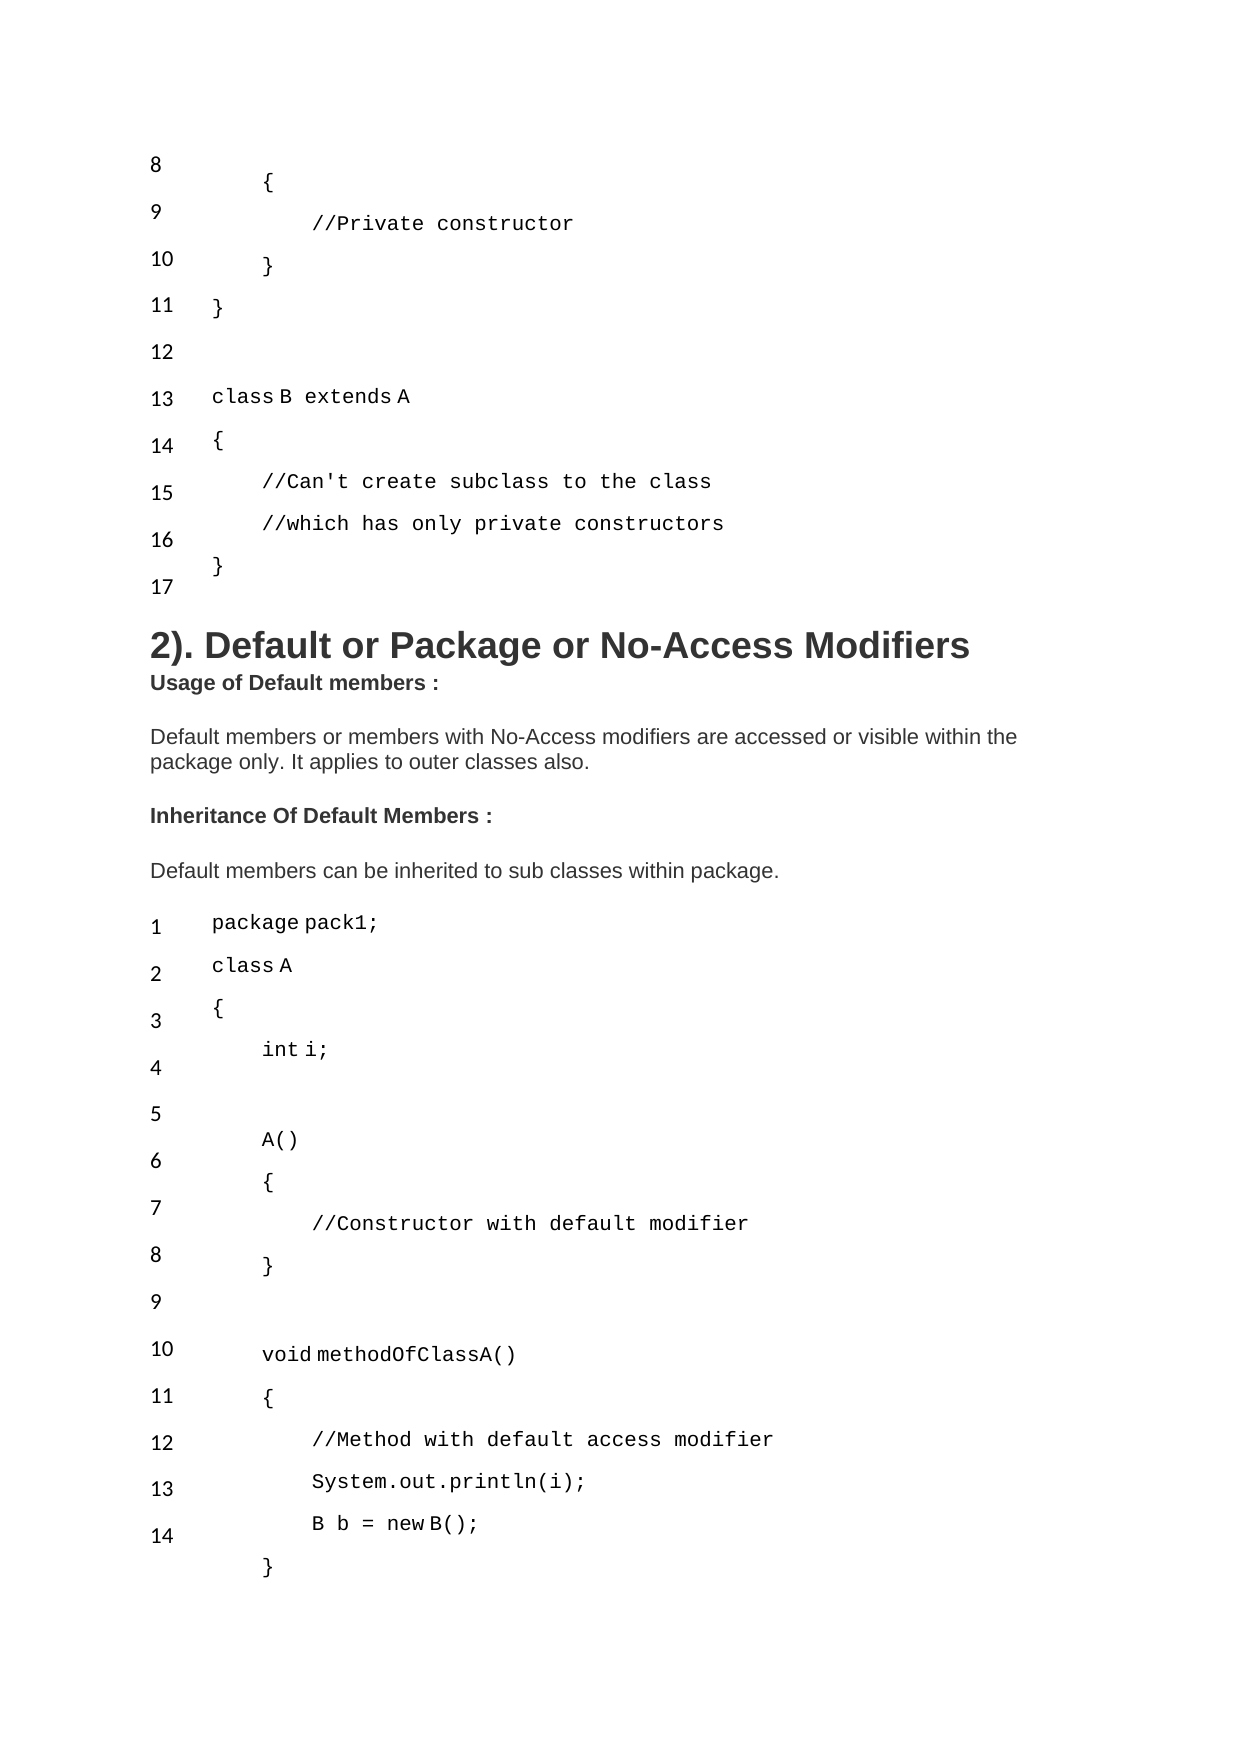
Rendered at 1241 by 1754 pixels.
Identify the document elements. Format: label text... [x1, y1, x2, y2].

text Default members or members with No-Access modifiers are accessed or visible within the package only. It applies to outer classes also. [150, 724, 1090, 774]
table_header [212, 912, 1240, 1598]
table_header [212, 150, 1240, 619]
text Default members can be inherited to sub classes within package. [150, 858, 1090, 883]
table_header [150, 150, 212, 619]
text Usage of Default members : [150, 669, 1090, 694]
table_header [150, 912, 212, 1598]
text Inheritance Of Default Members : [150, 803, 1090, 828]
subtitle 2). Default or Package or No-Access Modifiers [150, 623, 1090, 666]
